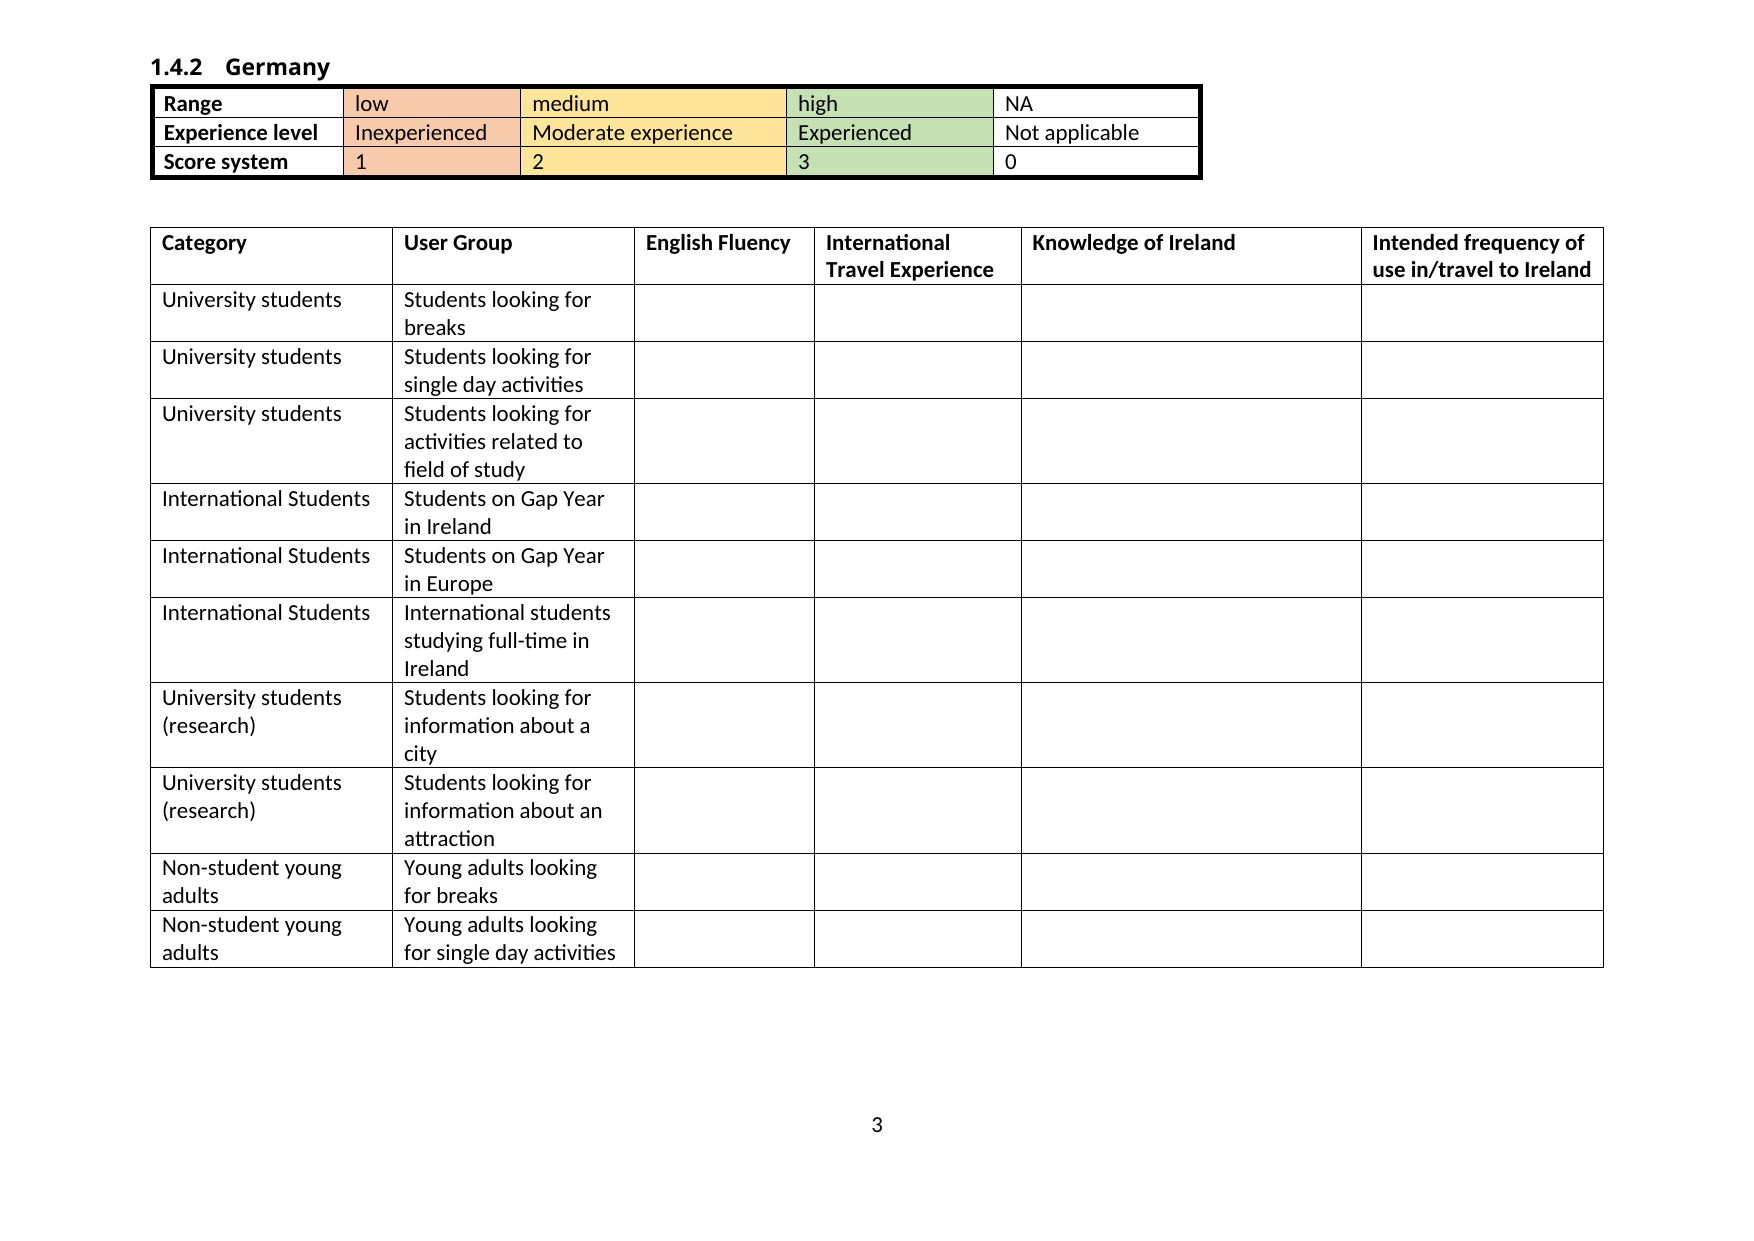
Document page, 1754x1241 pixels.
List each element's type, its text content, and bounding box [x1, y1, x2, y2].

table_cell International Students [151, 484, 392, 540]
table_cell [1022, 541, 1361, 597]
table_cell Students on Gap Year in Europe [393, 541, 634, 597]
table_cell [1362, 854, 1603, 909]
table_cell [815, 598, 1021, 682]
table_cell International Students [151, 598, 392, 682]
table_cell [1362, 683, 1603, 767]
table_cell [635, 683, 814, 767]
table_cell [635, 484, 814, 540]
table_cell [1022, 399, 1361, 483]
table_cell [1022, 911, 1361, 967]
table_cell Non-student young adults [151, 854, 392, 909]
table_cell [1362, 598, 1603, 682]
table_header Range [155, 89, 343, 117]
table_cell [1022, 598, 1361, 682]
table_cell Not applicable [994, 118, 1198, 146]
table_cell [635, 598, 814, 682]
table_cell [1022, 484, 1361, 540]
table_cell International students studying full-time in Ireland [393, 598, 634, 682]
table_cell Score system [155, 147, 343, 175]
table_cell University students (research) [151, 683, 392, 767]
table_cell International Students [151, 541, 392, 597]
table_header Category [151, 228, 392, 284]
table_cell 2 [521, 147, 786, 175]
table_cell Students looking for information about a city [393, 683, 634, 767]
table_cell [815, 683, 1021, 767]
table_header Intended frequency of use in/travel to Ireland [1362, 228, 1603, 284]
table_header English Fluency [635, 228, 814, 284]
table_cell [1362, 399, 1603, 483]
table_cell University students (research) [151, 768, 392, 852]
table_cell [635, 768, 814, 852]
table_header User Group [393, 228, 634, 284]
table_cell [1362, 342, 1603, 398]
table_cell [635, 342, 814, 398]
table_header NA [994, 89, 1198, 117]
table_cell [1362, 768, 1603, 852]
table_cell Young adults looking for single day activities [393, 911, 634, 967]
table_cell [635, 911, 814, 967]
table_header high [787, 89, 993, 117]
table_cell Non-student young adults [151, 911, 392, 967]
table_cell [635, 854, 814, 909]
table_cell 1 [344, 147, 520, 175]
table_cell [815, 342, 1021, 398]
table_cell [1022, 683, 1361, 767]
table_cell [815, 484, 1021, 540]
table_cell [1022, 854, 1361, 909]
table_cell [815, 285, 1021, 341]
table_cell Students looking for single day activities [393, 342, 634, 398]
table_header low [344, 89, 520, 117]
table_cell Inexperienced [344, 118, 520, 146]
table_cell [1362, 484, 1603, 540]
table_cell [635, 541, 814, 597]
table_cell Students looking for breaks [393, 285, 634, 341]
table_cell [815, 541, 1021, 597]
table_cell Moderate experience [521, 118, 786, 146]
table_cell Experience level [155, 118, 343, 146]
table_cell [815, 911, 1021, 967]
table_cell 3 [787, 147, 993, 175]
table_cell [815, 854, 1021, 909]
table_cell [1362, 285, 1603, 341]
table_cell University students [151, 399, 392, 483]
table_cell [1362, 541, 1603, 597]
table_cell [815, 768, 1021, 852]
table_cell [1362, 911, 1603, 967]
subtitle Germany [150, 50, 1604, 82]
table_cell [1022, 768, 1361, 852]
table_cell [635, 285, 814, 341]
table_cell [815, 399, 1021, 483]
table_cell Experienced [787, 118, 993, 146]
table_cell [635, 399, 814, 483]
table_cell [1022, 285, 1361, 341]
table_cell Young adults looking for breaks [393, 854, 634, 909]
table_cell University students [151, 342, 392, 398]
table_cell Students looking for information about an attraction [393, 768, 634, 852]
table_cell University students [151, 285, 392, 341]
table_header medium [521, 89, 786, 117]
table_header International Travel Experience [815, 228, 1021, 284]
table_cell [1022, 342, 1361, 398]
table_cell Students on Gap Year in Ireland [393, 484, 634, 540]
table_header Knowledge of Ireland [1022, 228, 1361, 284]
table_cell 0 [994, 147, 1198, 175]
table_cell Students looking for activities related to field of study [393, 399, 634, 483]
